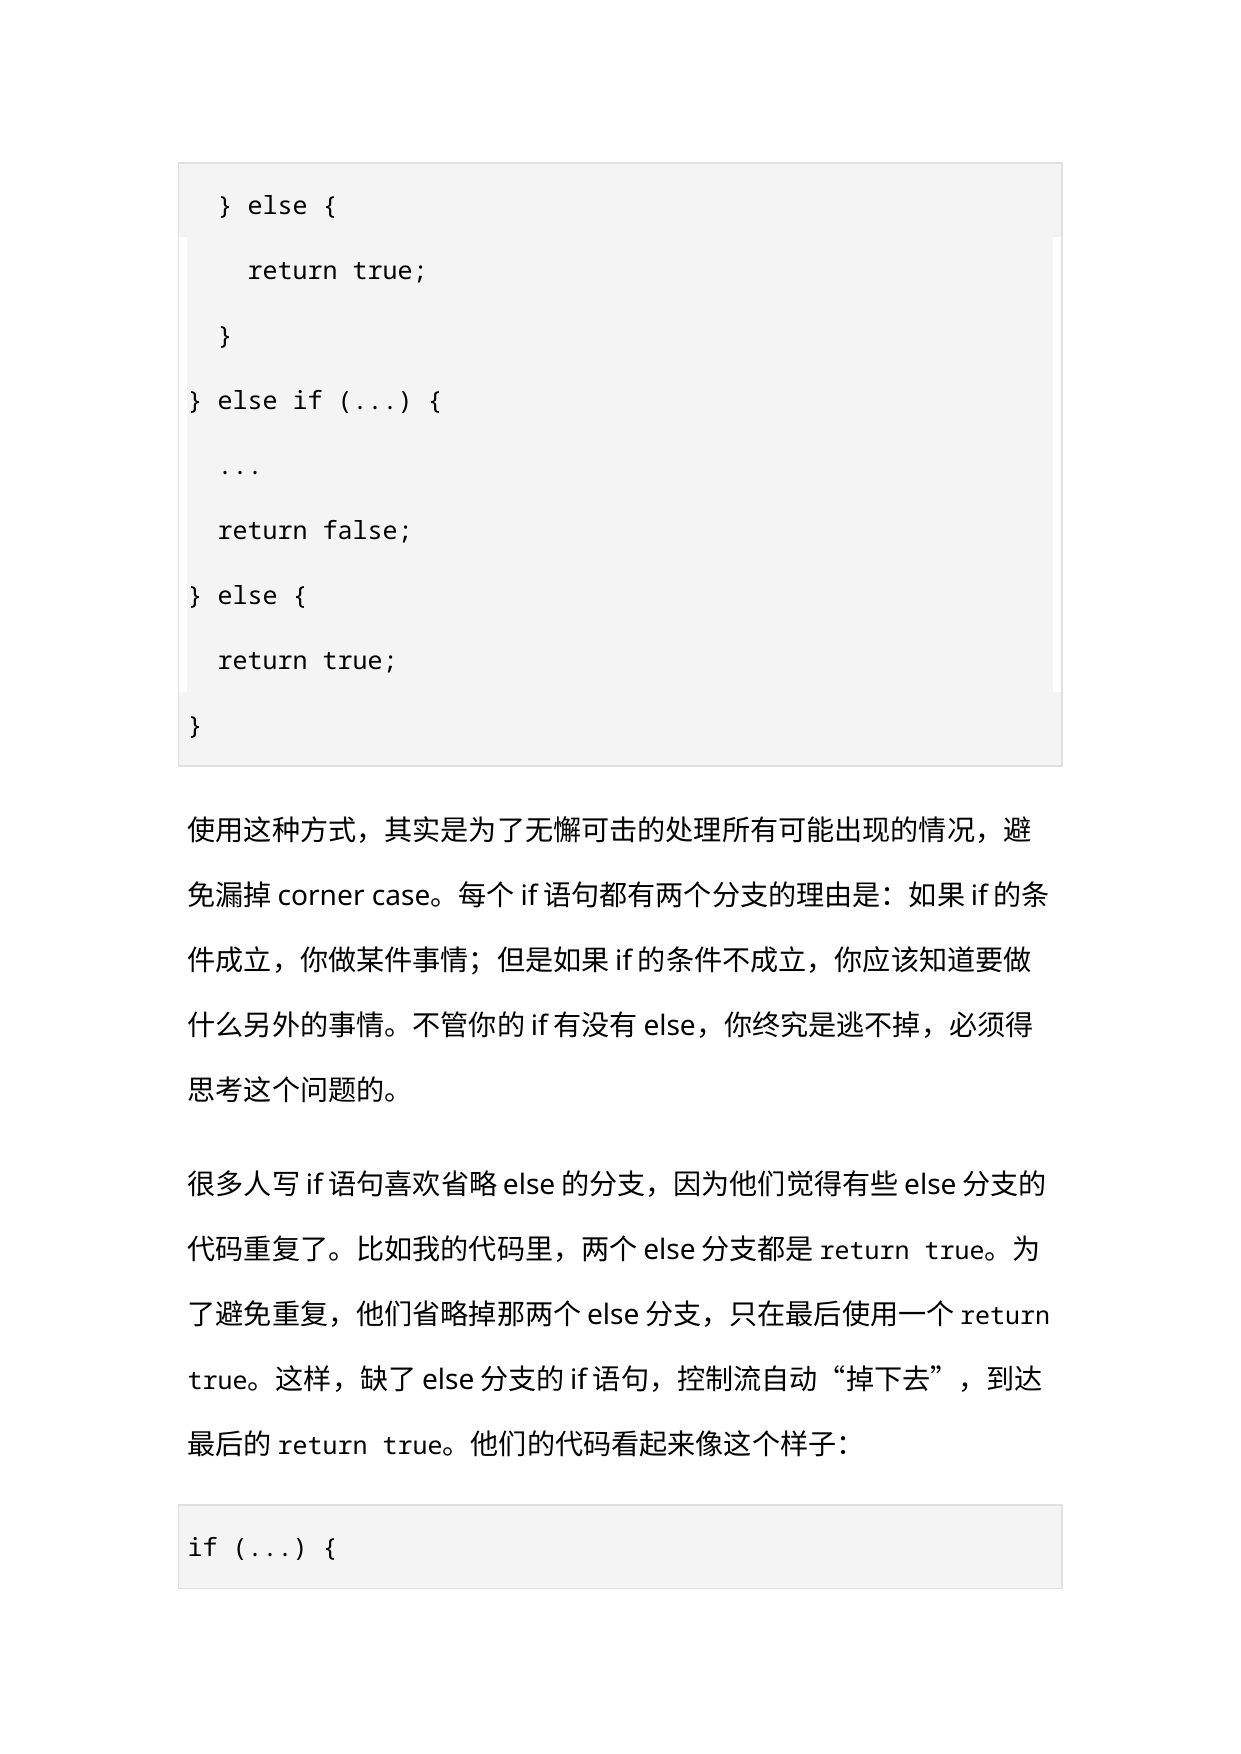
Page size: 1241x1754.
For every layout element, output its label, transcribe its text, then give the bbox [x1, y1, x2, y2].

text return true; [187, 627, 1053, 682]
text ... [187, 432, 1053, 497]
text 使用这种方式，其实是为了无懈可击的处理所有可能出现的情况，避免漏掉corner case。每个if语句都有两个分支的理由是：如果if的条件成立，你做某件事情；但是如果if的条件不成立，你应该知道要做什么另外的事情。不管你的if有没有else，你终究是逃不掉，必须得思考这个问题的。 [187, 796, 1053, 1121]
text 很多人写if语句喜欢省略else的分支，因为他们觉得有些else分支的代码重复了。比如我的代码里，两个else分支都是return true。为了避免重复，他们省略掉那两个else分支，只在最后使用一个return true。这样，缺了else分支的if语句，控制流自动“掉下去”，到达最后的return true。他们的代码看起来像这个样子： [187, 1150, 1053, 1475]
text } [187, 302, 1053, 367]
text } else { [179, 164, 1061, 237]
text } else { [187, 562, 1053, 627]
text if (...) { [179, 1506, 1061, 1588]
text return false; [187, 497, 1053, 562]
text } else if (...) { [187, 367, 1053, 432]
text } [179, 682, 1061, 765]
text return true; [187, 237, 1053, 302]
